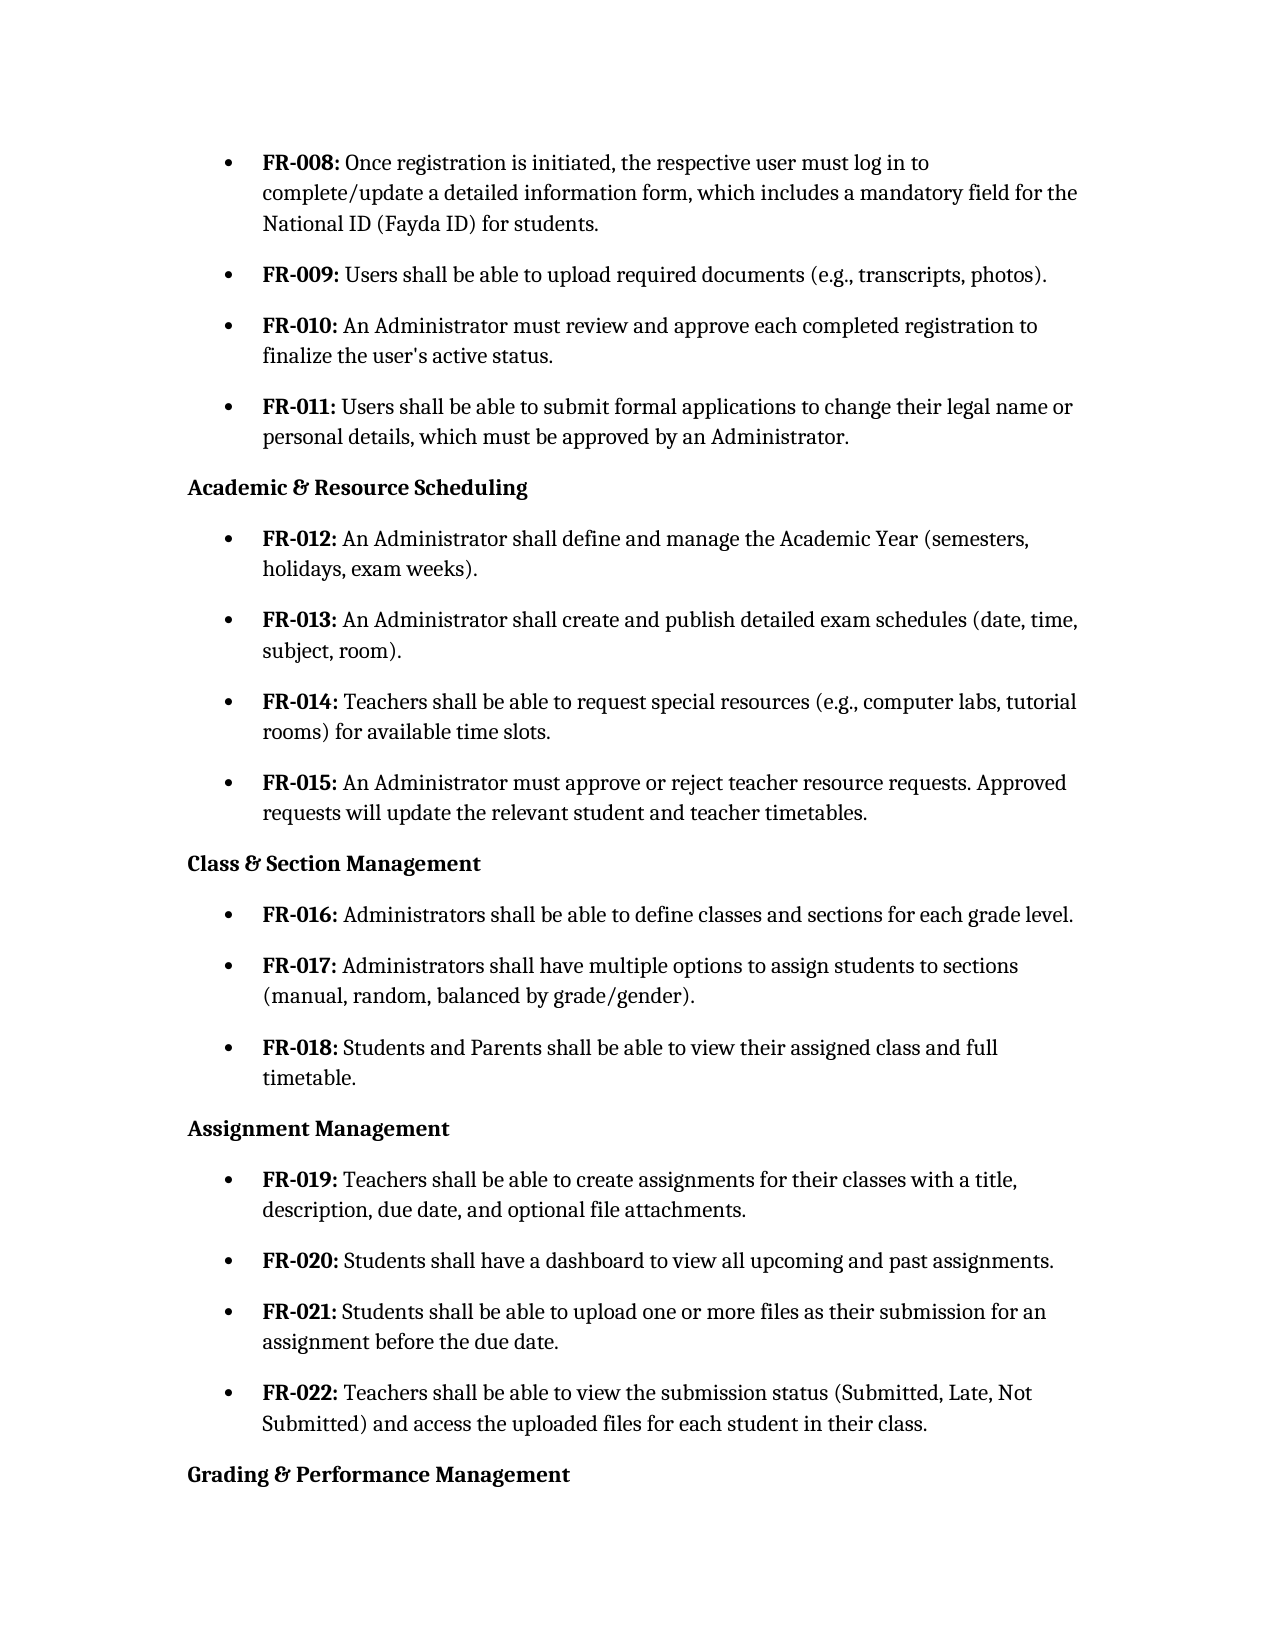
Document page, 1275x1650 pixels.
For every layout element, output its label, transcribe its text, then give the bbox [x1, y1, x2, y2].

list FR-008: Once registration is initiated, the respective user must log in to complete/update a detailed information form, which includes a mandatory field for the National ID (Fayda ID) for students. [225, 150, 1087, 237]
list FR-020: Students shall have a dashboard to view all upcoming and past assignments. [225, 1248, 1087, 1274]
text Grading & Performance Management [187, 1461, 1087, 1488]
list FR-021: Students shall be able to upload one or more files as their submission for an assignment before the due date. [225, 1299, 1087, 1356]
list FR-012: An Administrator shall define and manage the Academic Year (semesters, holidays, exam weeks). [225, 526, 1087, 583]
list FR-010: An Administrator must review and approve each completed registration to finalize the user's active status. [225, 312, 1087, 369]
list FR-018: Students and Parents shall be able to view their assigned class and full timetable. [225, 1034, 1087, 1091]
text Assignment Management [187, 1116, 1087, 1142]
list FR-019: Teachers shall be able to create assignments for their classes with a title, description, due date, and optional file attachments. [225, 1167, 1087, 1223]
list FR-014: Teachers shall be able to request special resources (e.g., computer labs, tutorial rooms) for available time slots. [225, 688, 1087, 745]
list FR-015: An Administrator must approve or reject teacher resource requests. Approved requests will update the relevant student and teacher timetables. [225, 770, 1087, 826]
list FR-017: Administrators shall have multiple options to assign students to sections (manual, random, balanced by grade/gender). [225, 953, 1087, 1010]
list FR-011: Users shall be able to submit formal applications to change their legal name or personal details, which must be approved by an Administrator. [225, 394, 1087, 450]
text Academic & Resource Scheduling [187, 475, 1087, 501]
list FR-013: An Administrator shall create and publish detailed exam schedules (date, time, subject, room). [225, 607, 1087, 664]
text Class & Section Management [187, 851, 1087, 877]
list FR-016: Administrators shall be able to define classes and sections for each grade level. [225, 902, 1087, 928]
list FR-022: Teachers shall be able to view the submission status (Submitted, Late, Not Submitted) and access the uploaded files for each student in their class. [225, 1380, 1087, 1437]
list FR-009: Users shall be able to upload required documents (e.g., transcripts, photos). [225, 261, 1087, 288]
